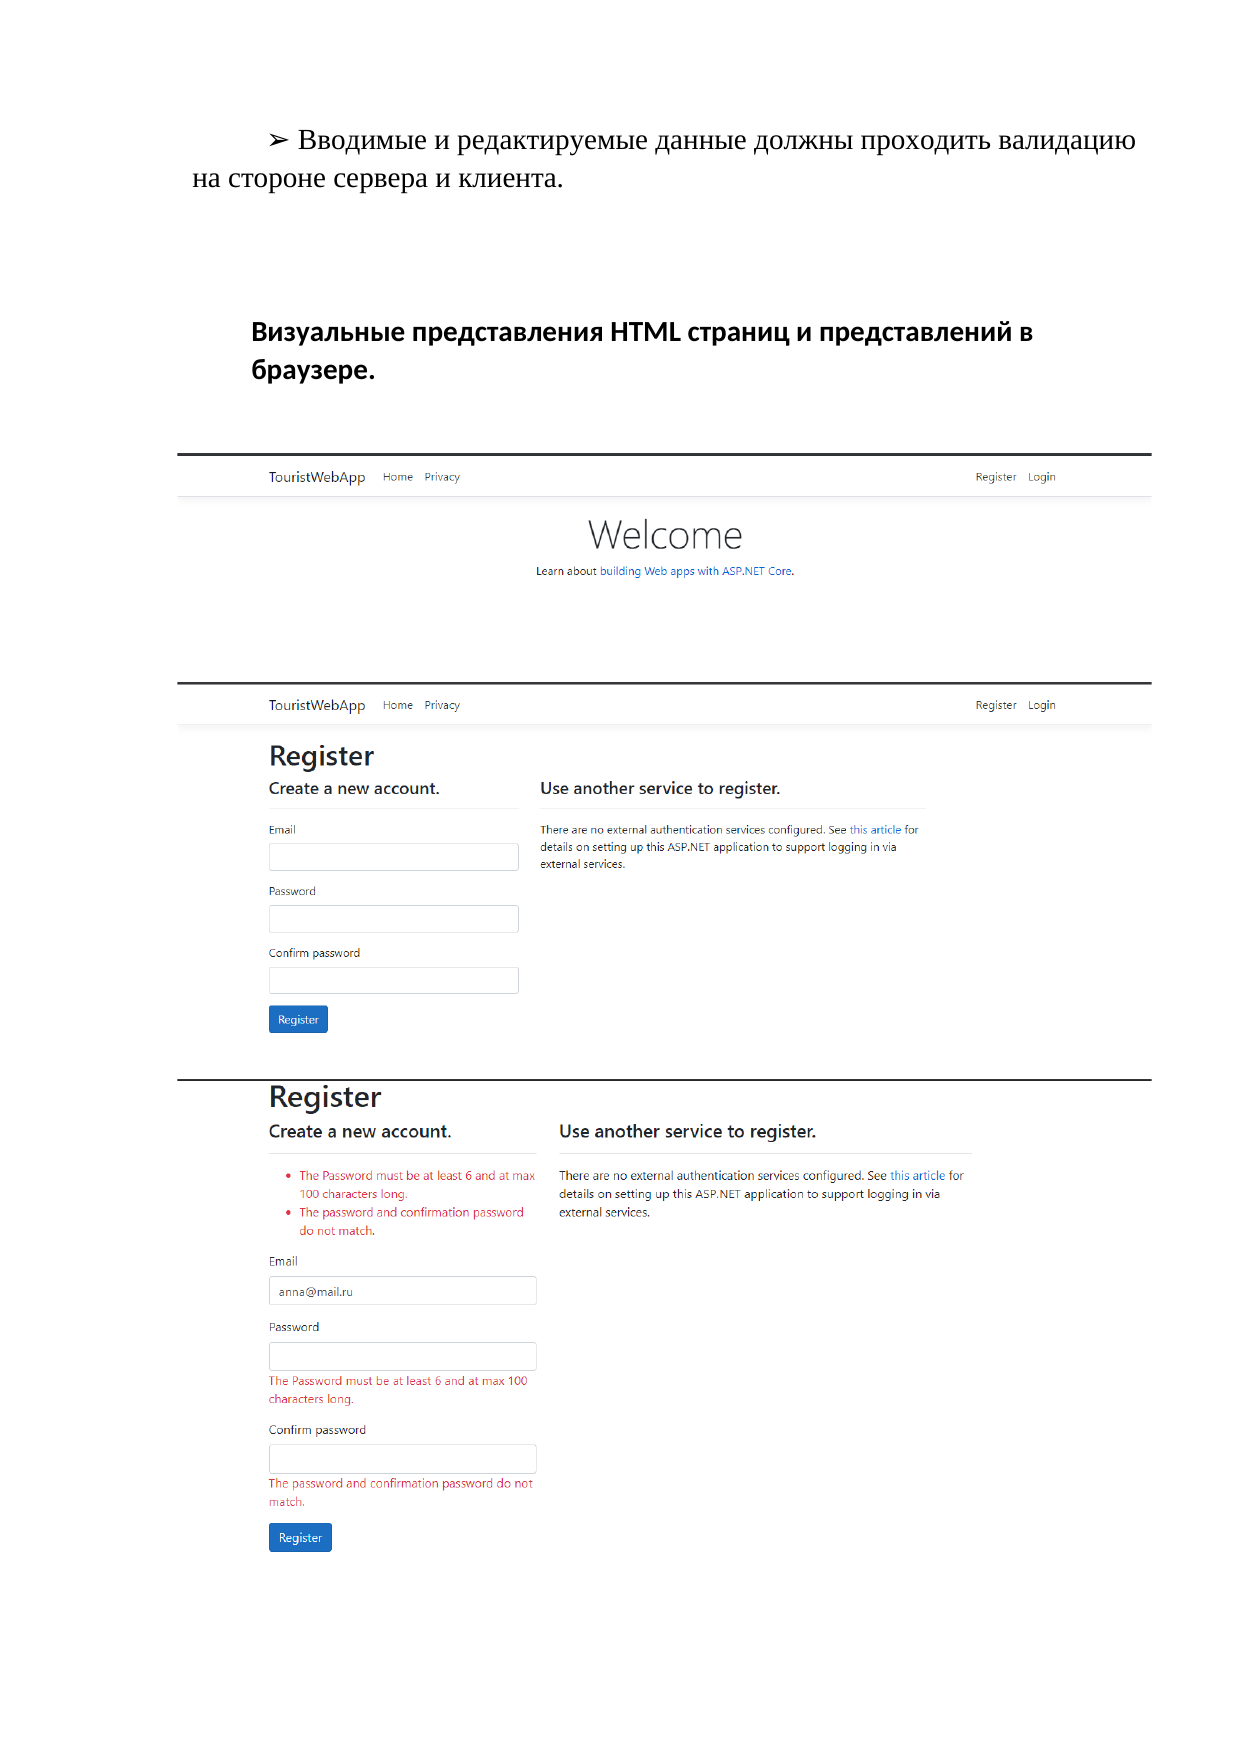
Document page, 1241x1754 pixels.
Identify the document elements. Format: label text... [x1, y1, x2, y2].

picture [177, 1079, 1152, 1559]
text ➢ Вводимые и редактируемые данные должны проходить валидацию на стороне сервера и клиента. [192, 118, 1152, 194]
picture [177, 453, 1152, 664]
text Визуальные представления HTML страниц и представлений в браузере. [251, 313, 1152, 387]
picture [177, 682, 1152, 1061]
